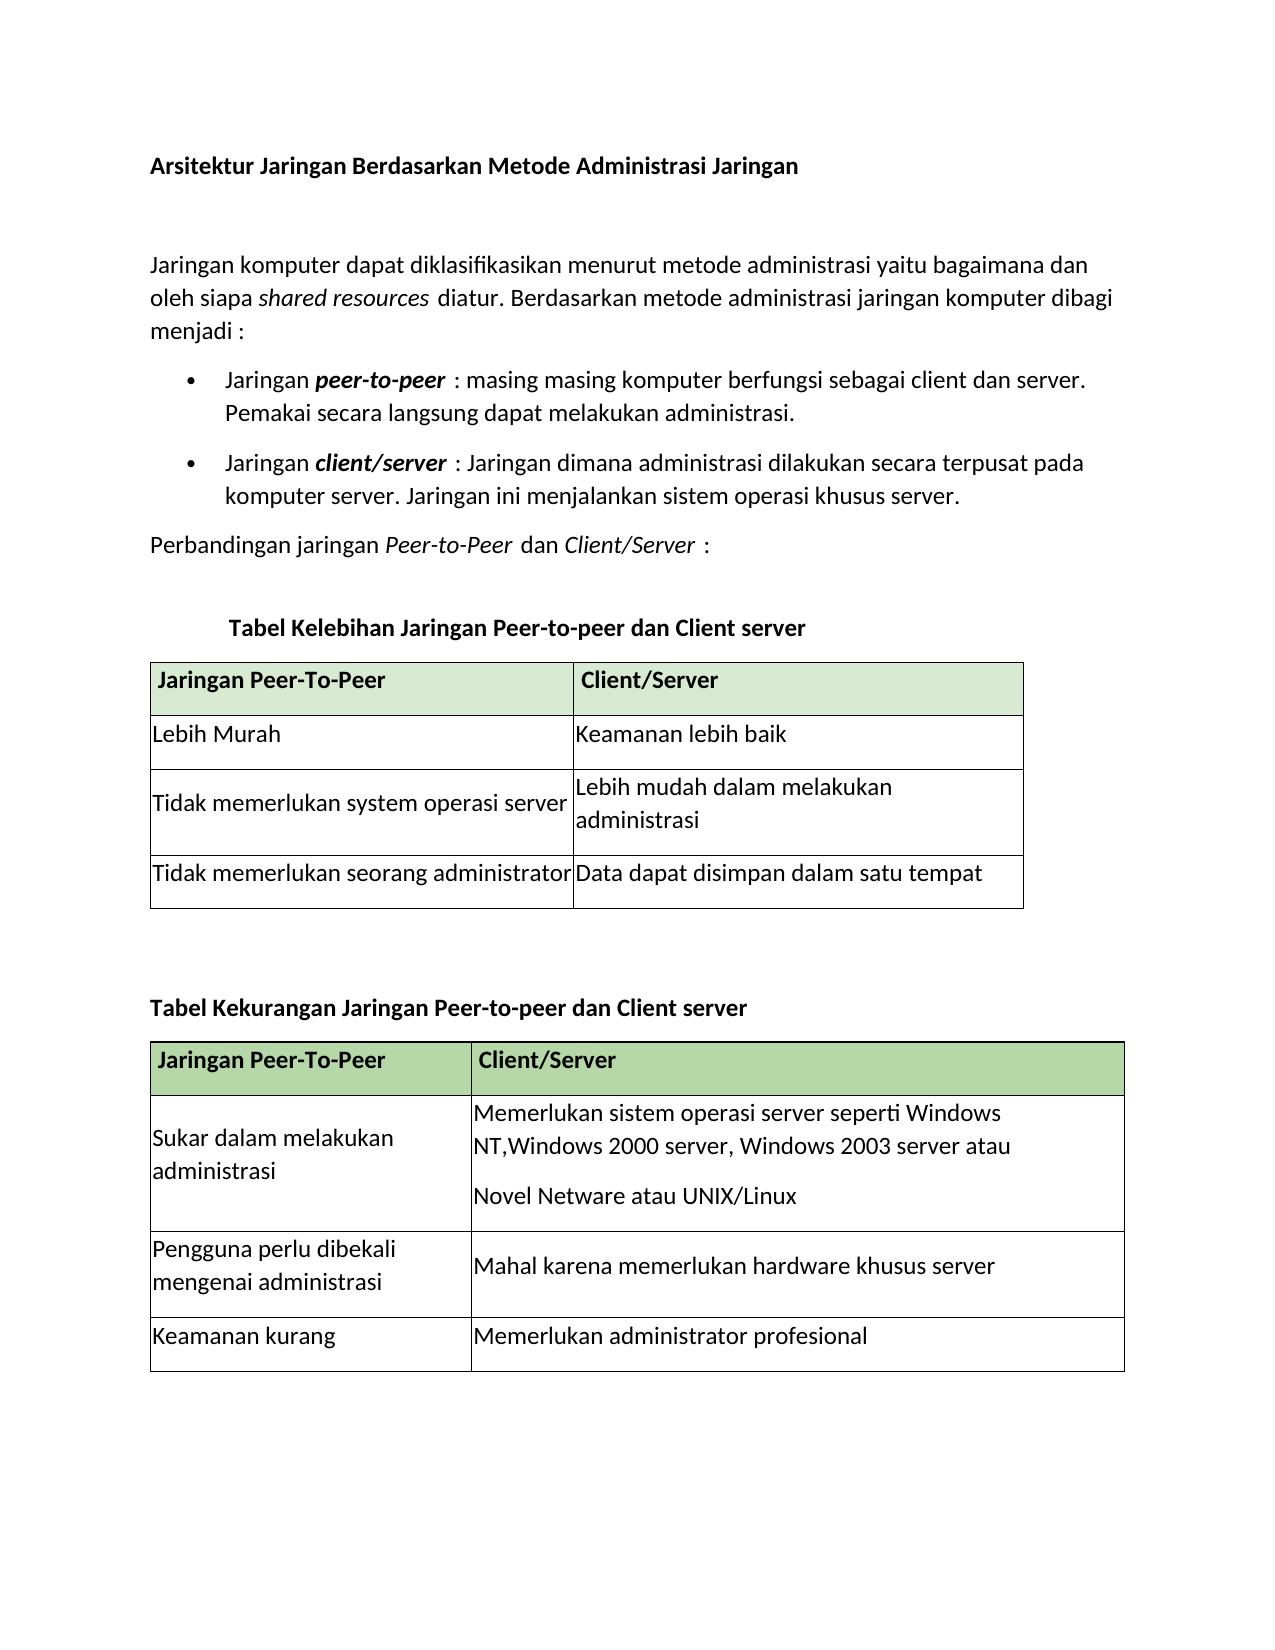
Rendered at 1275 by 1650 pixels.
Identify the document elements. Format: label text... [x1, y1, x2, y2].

table_cell Pengguna perlu dibekali mengenai administrasi [151, 1232, 471, 1317]
list Jaringan client/server : Jaringan dimana administrasi dilakukan secara terpusat pada komputer server. Jaringan ini menjalankan sistem operasi khusus server. [187, 447, 1125, 511]
table_cell Lebih mudah dalam melakukan administrasi [574, 770, 1023, 855]
text Arsitektur Jaringan Berdasarkan Metode Administrasi Jaringan [150, 150, 1125, 181]
table_header Jaringan Peer-To-Peer [151, 1043, 471, 1095]
table_cell Memerlukan administrator profesional [472, 1318, 1124, 1371]
table_cell Data dapat disimpan dalam satu tempat [574, 856, 1023, 908]
table_cell Lebih Murah [151, 716, 573, 768]
table_cell Tidak memerlukan system operasi server [151, 770, 573, 855]
table_cell Sukar dalam melakukan administrasi [151, 1096, 471, 1231]
list Jaringan peer-to-peer : masing masing komputer berfungsi sebagai client dan server. Pemakai secara langsung dapat melakukan administrasi. [187, 364, 1125, 428]
table_cell Mahal karena memerlukan hardware khusus server [472, 1232, 1124, 1317]
table_cell Memerlukan sistem operasi server seperti Windows NT,Windows 2000 server, Windows 2003 server atau Novel Netware atau UNIX/Linux [472, 1096, 1124, 1231]
table_cell Tidak memerlukan seorang administrator [151, 856, 573, 908]
table_header Client/Server [472, 1043, 1124, 1095]
table_header Client/Server [574, 663, 1023, 715]
text Jaringan komputer dapat diklasifikasikan menurut metode administrasi yaitu bagaimana dan oleh siapa shared resources diatur. Berdasarkan metode administrasi jaringan komputer dibagi menjadi : [150, 249, 1125, 346]
text Perbandingan jaringan Peer-to-Peer dan Client/Server : [150, 529, 1125, 560]
text Tabel Kekurangan Jaringan Peer-to-peer dan Client server [150, 992, 1125, 1022]
text Tabel Kelebihan Jaringan Peer-to-peer dan Client server [150, 579, 1125, 643]
table_cell Keamanan kurang [151, 1318, 471, 1371]
table_header Jaringan Peer-To-Peer [151, 663, 573, 715]
table_cell Keamanan lebih baik [574, 716, 1023, 768]
